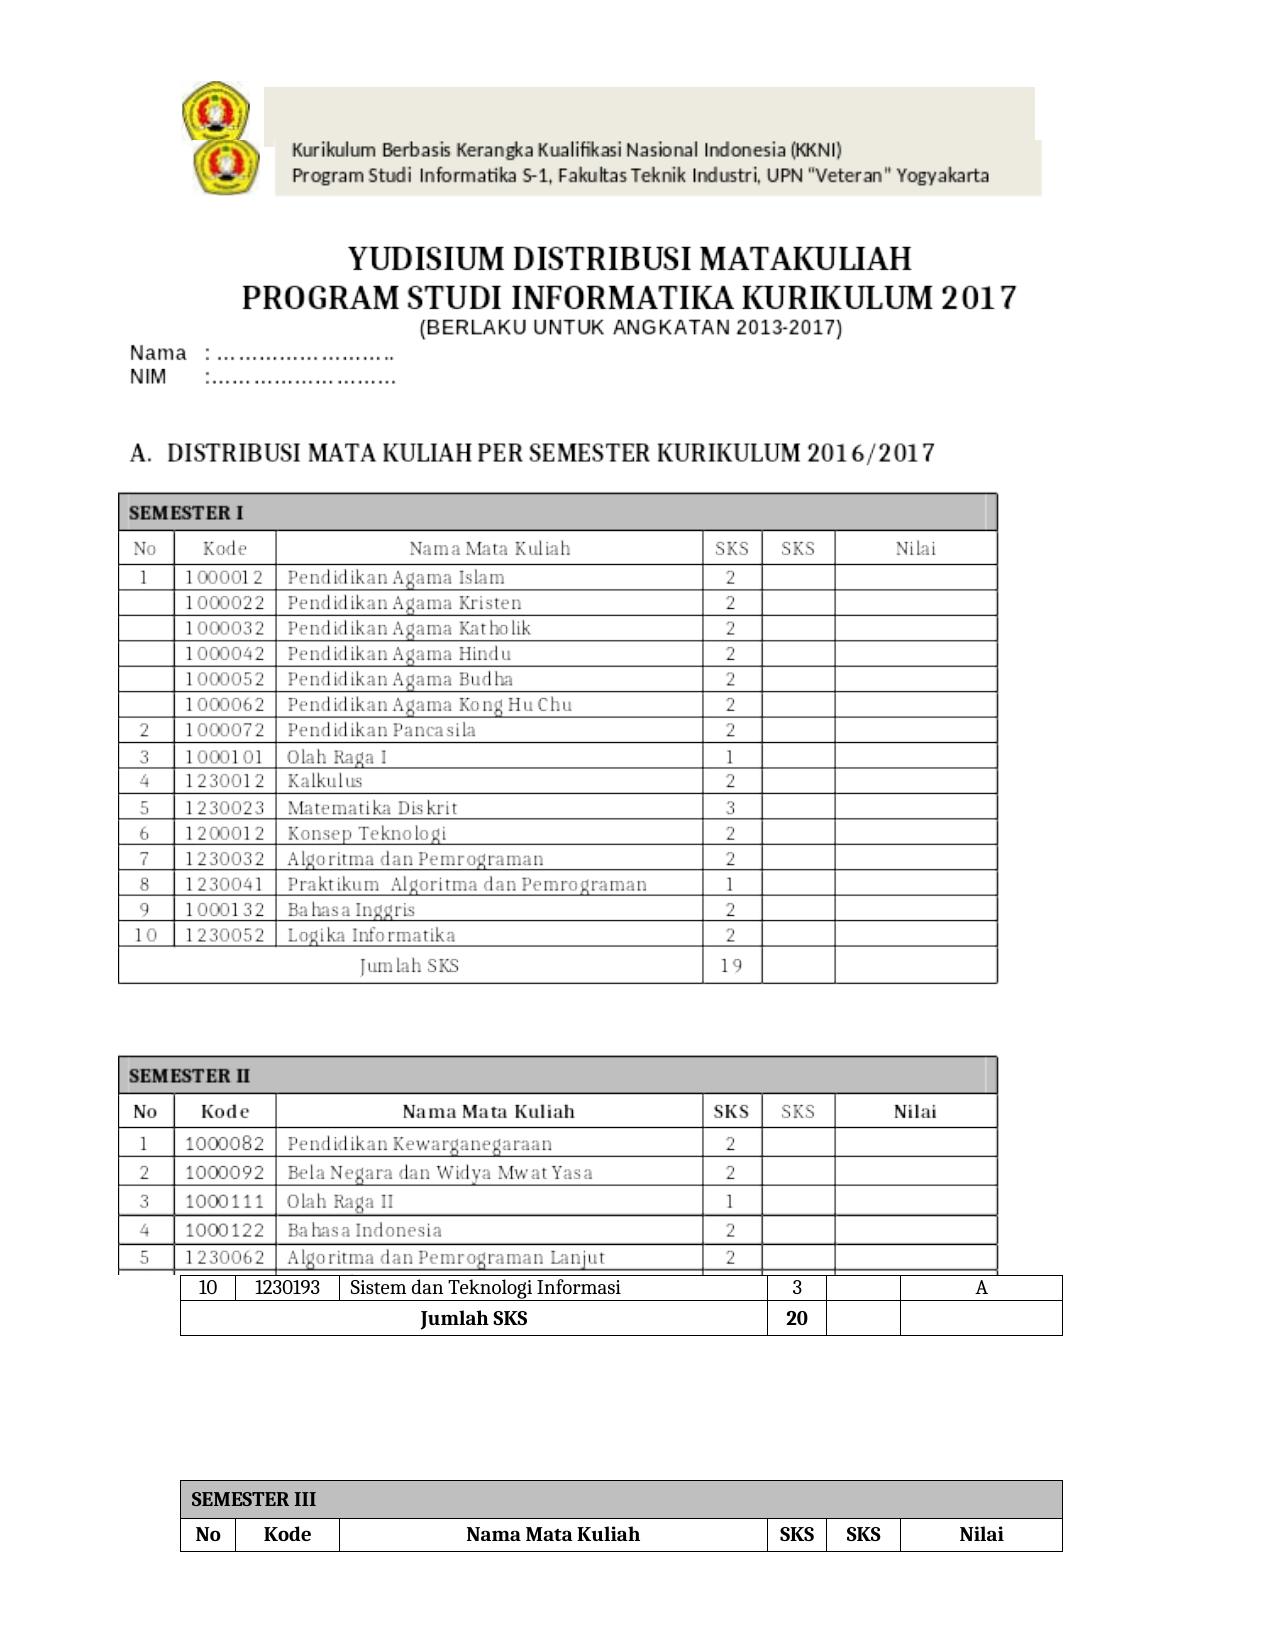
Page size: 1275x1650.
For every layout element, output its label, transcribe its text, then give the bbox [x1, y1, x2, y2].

table_cell 1230193 [236, 1276, 339, 1300]
table_cell SKS [768, 1519, 826, 1551]
table_cell 3 [768, 1276, 826, 1300]
table_cell [827, 1301, 900, 1335]
table_cell [827, 1276, 900, 1300]
table_cell 10 [181, 1276, 235, 1300]
table_cell No [181, 1519, 235, 1551]
table_cell Jumlah SKS [181, 1301, 767, 1335]
table_cell 20 [768, 1301, 826, 1335]
table_cell [901, 1301, 1062, 1335]
table_cell SKS [827, 1519, 900, 1551]
table_cell Kode [236, 1519, 339, 1551]
table_cell A [901, 1276, 1062, 1300]
picture [181, 81, 250, 147]
table_cell Sistem dan Teknologi Informasi [340, 1276, 767, 1300]
table_cell Nilai [901, 1519, 1062, 1551]
table_header SEMESTER III [181, 1481, 1062, 1518]
table_cell Nama Mata Kuliah [340, 1519, 767, 1551]
